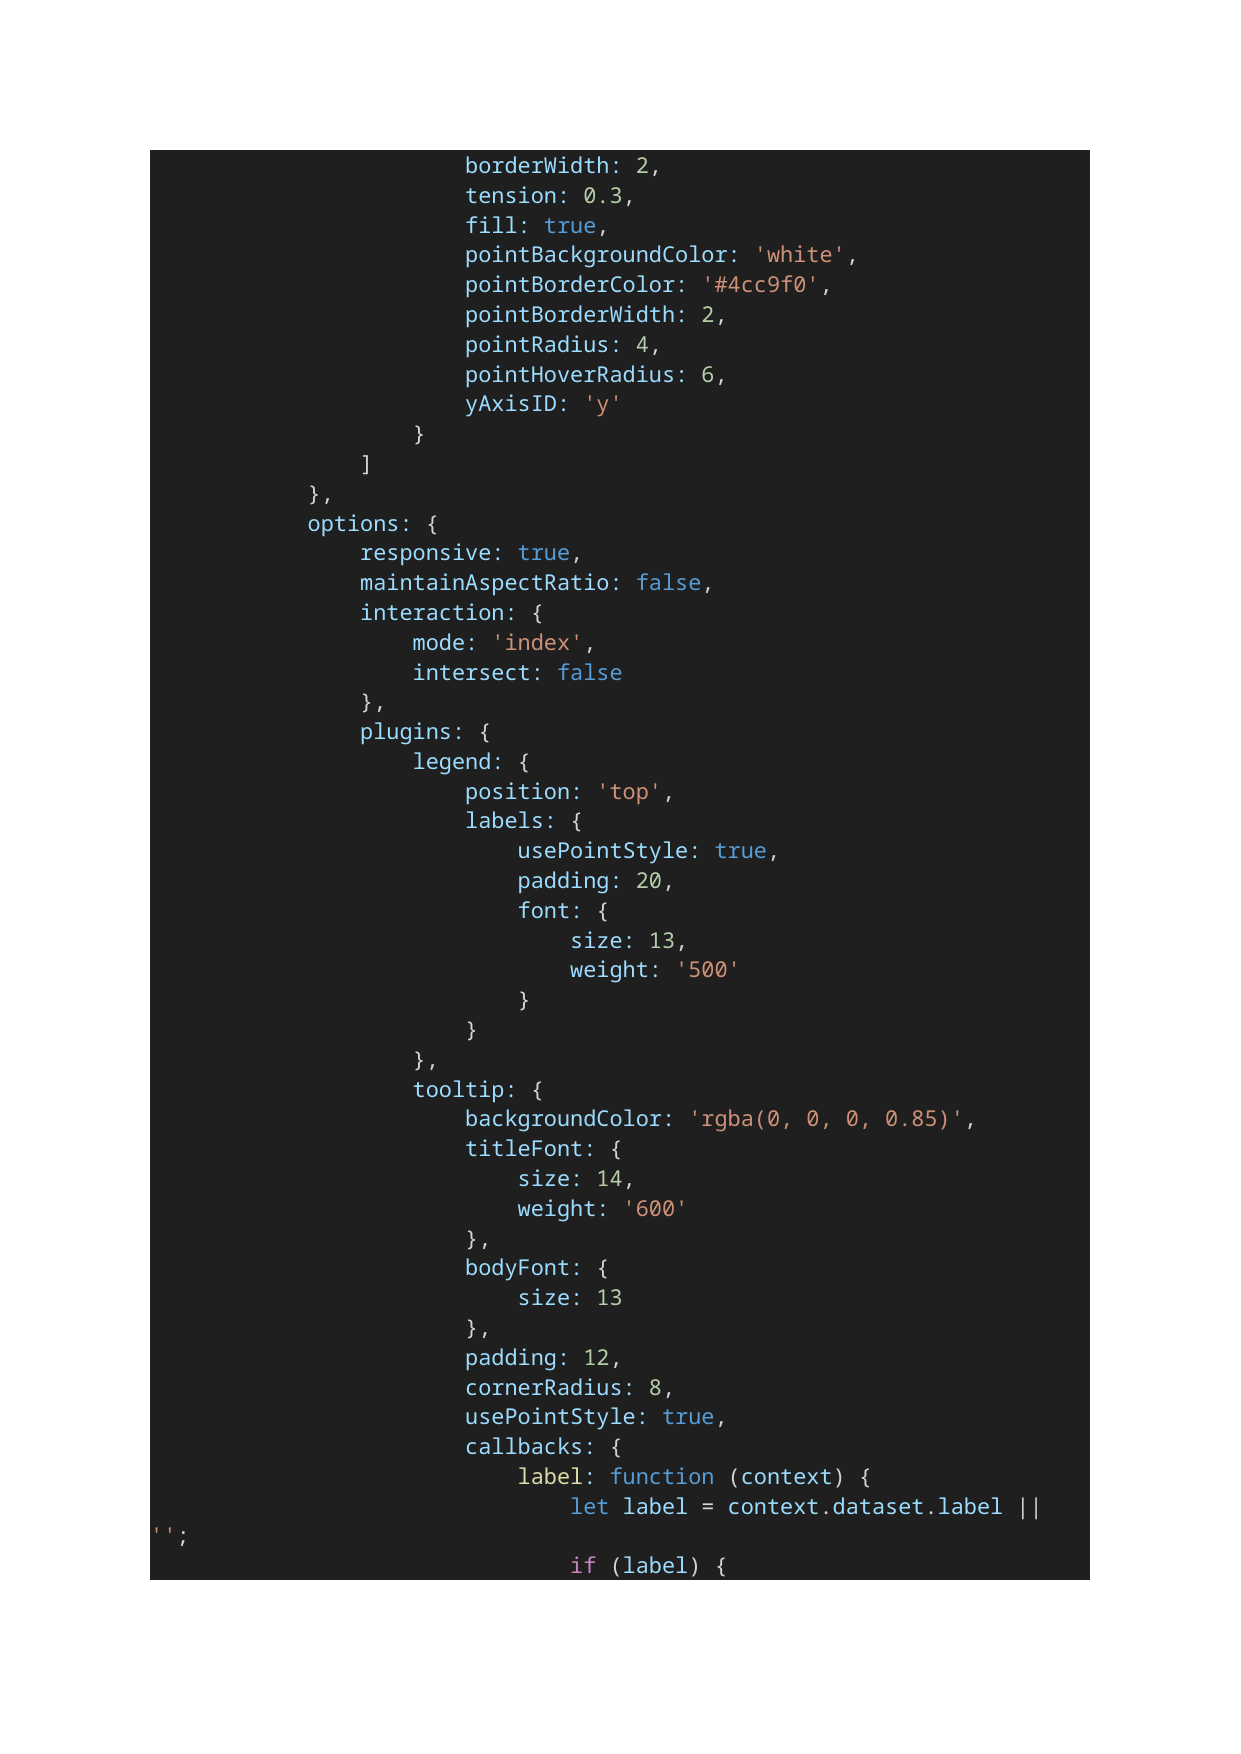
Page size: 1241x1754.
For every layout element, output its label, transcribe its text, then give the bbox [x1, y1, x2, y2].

text size: 13 [150, 1282, 1090, 1312]
text yAxisID: 'y' [150, 388, 1090, 418]
text pointBackgroundColor: 'white', [150, 239, 1090, 269]
text pointBorderWidth: 2, [150, 299, 1090, 329]
text options: { [150, 507, 1090, 537]
text bodyFont: { [150, 1252, 1090, 1282]
text intersect: false [150, 656, 1090, 686]
text pointBorderColor: '#4cc9f0', [150, 269, 1090, 299]
text weight: '600' [150, 1193, 1090, 1222]
text let label = context.dataset.label || ''; [150, 1491, 1090, 1550]
text padding: 12, [150, 1342, 1090, 1371]
text } [150, 418, 1090, 448]
text padding: 20, [150, 865, 1090, 895]
text fill: true, [150, 209, 1090, 239]
text } [150, 984, 1090, 1014]
text }, [150, 478, 1090, 507]
text } [150, 1014, 1090, 1044]
text tension: 0.3, [150, 180, 1090, 209]
text backgroundColor: 'rgba(0, 0, 0, 0.85)', [150, 1103, 1090, 1133]
text plugins: { [150, 716, 1090, 746]
text }, [150, 1044, 1090, 1073]
text titleFont: { [150, 1133, 1090, 1163]
text label: function (context) { [150, 1461, 1090, 1491]
text borderWidth: 2, [150, 150, 1090, 180]
text font: { [150, 895, 1090, 924]
text maintainAspectRatio: false, [150, 567, 1090, 597]
text }, [150, 686, 1090, 716]
text legend: { [150, 746, 1090, 776]
text cornerRadius: 8, [150, 1371, 1090, 1401]
text usePointStyle: true, [150, 835, 1090, 865]
text interaction: { [150, 597, 1090, 627]
text ] [150, 448, 1090, 478]
text }, [150, 1222, 1090, 1252]
text callbacks: { [150, 1431, 1090, 1461]
text size: 13, [150, 924, 1090, 954]
text tooltip: { [150, 1073, 1090, 1103]
text pointHoverRadius: 6, [150, 358, 1090, 388]
text responsive: true, [150, 537, 1090, 567]
text weight: '500' [150, 954, 1090, 984]
text usePointStyle: true, [150, 1401, 1090, 1431]
text pointRadius: 4, [150, 329, 1090, 358]
text if (label) { [150, 1550, 1090, 1580]
text mode: 'index', [150, 627, 1090, 656]
text position: 'top', [150, 776, 1090, 805]
text labels: { [150, 805, 1090, 835]
text size: 14, [150, 1163, 1090, 1193]
text }, [150, 1312, 1090, 1342]
